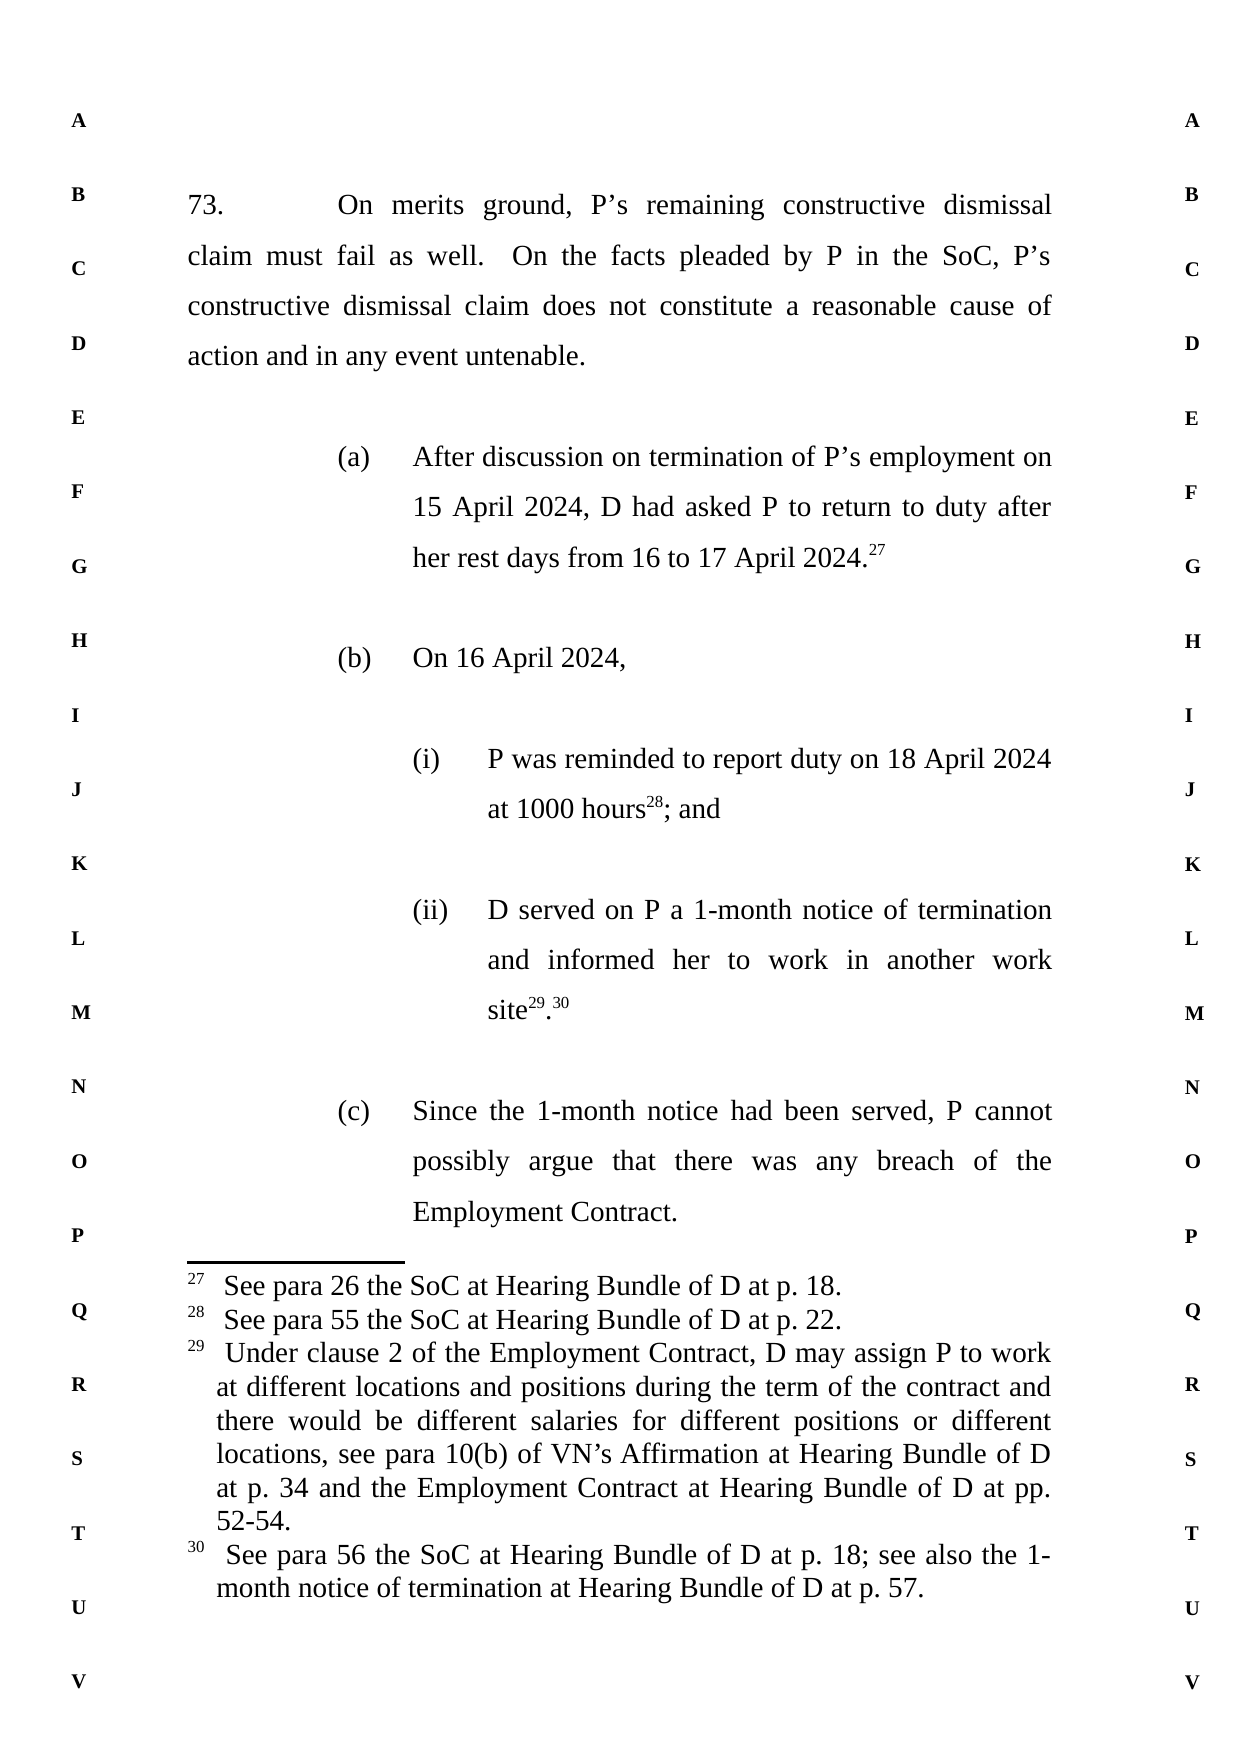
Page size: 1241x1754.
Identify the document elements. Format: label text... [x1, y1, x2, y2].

list D served on P a 1-month notice of termination and informed her to work in another work site. [412, 892, 1053, 1026]
list After discussion on termination of P’s employment on 15 April 2024, D had asked P to return to duty after her rest days from 16 to 17 April 2024. [337, 439, 1053, 573]
list On 16 April 2024, [337, 640, 1053, 674]
list Since the 1-month notice had been served, P cannot possibly argue that there was any breach of the Employment Contract. [337, 1093, 1053, 1227]
list On merits ground, P’s remaining constructive dismissal claim must fail as well. On the facts pleaded by P in the SoC, P’s constructive dismissal claim does not constitute a reasonable cause of action and in any event untenable. [187, 187, 1053, 372]
list P was reminded to report duty on 18 April 2024 at 1000 hours; and [412, 741, 1053, 825]
